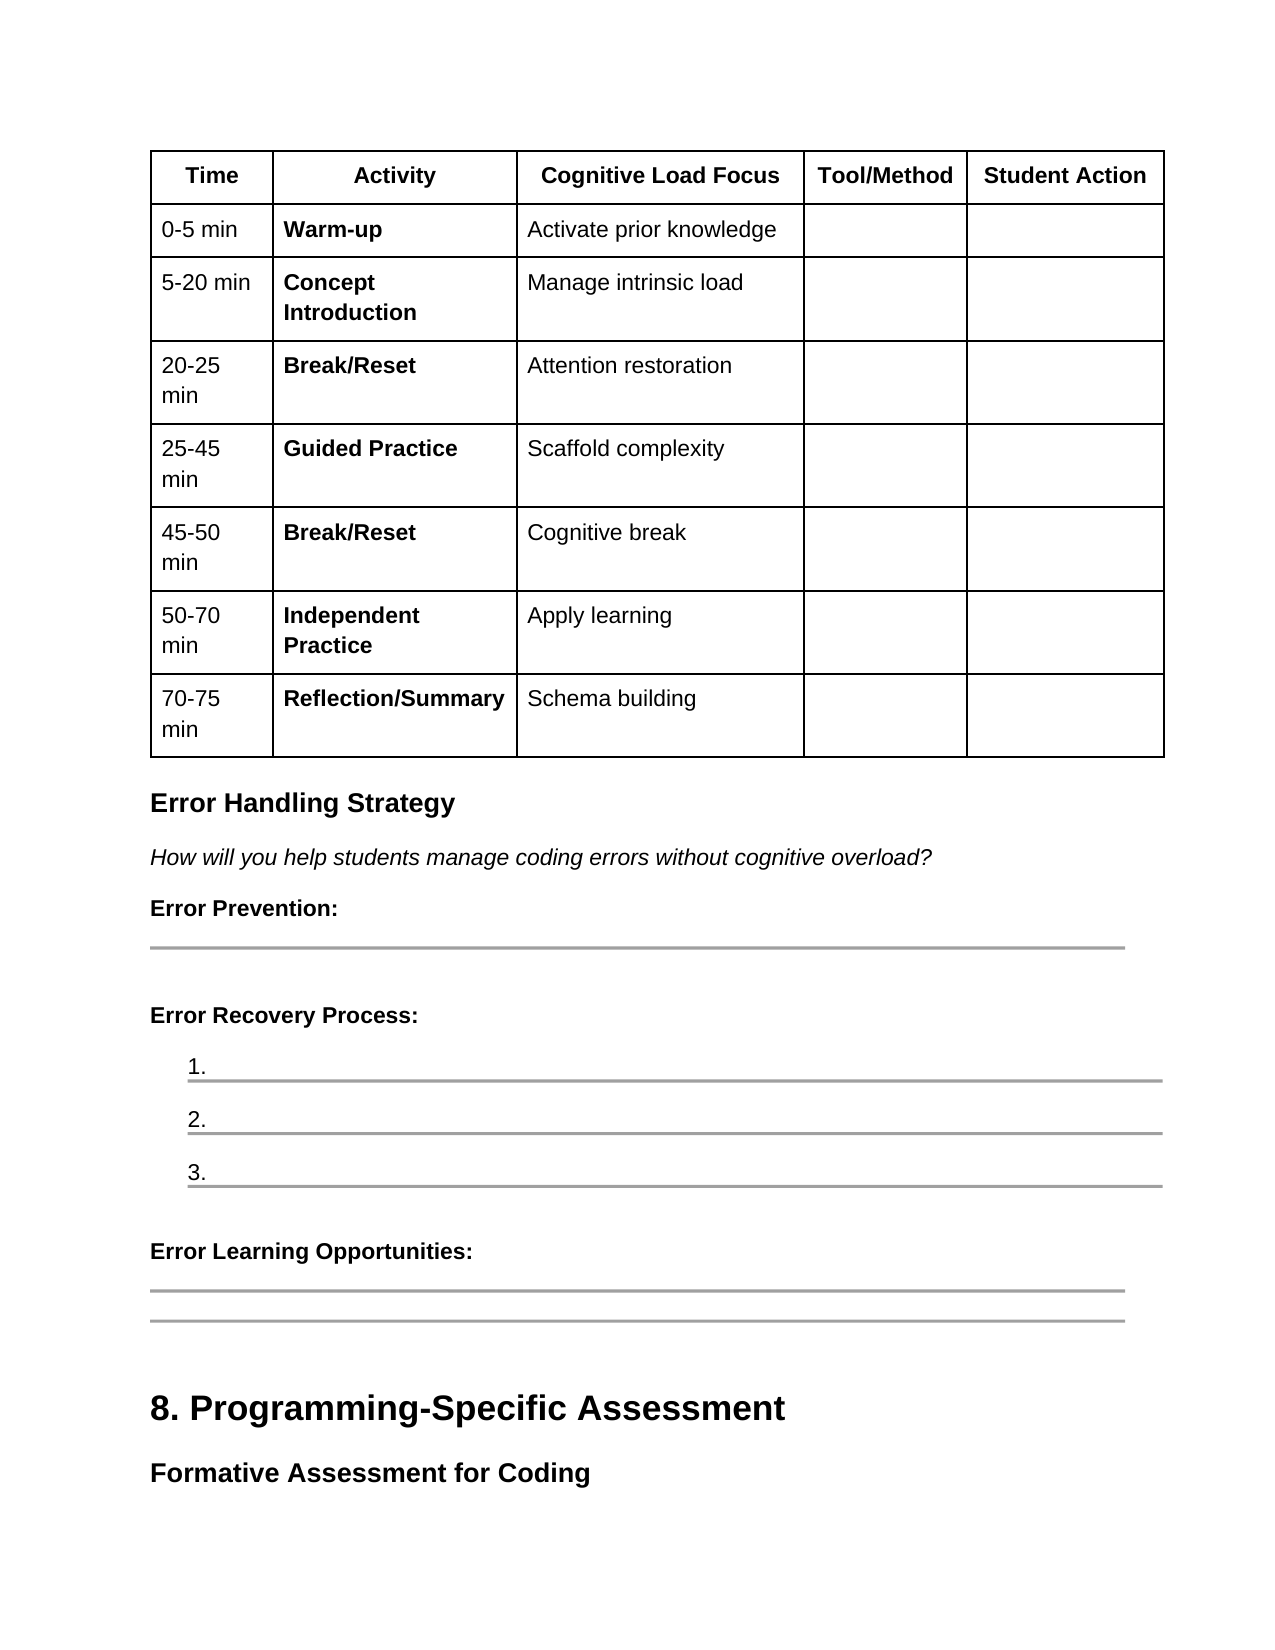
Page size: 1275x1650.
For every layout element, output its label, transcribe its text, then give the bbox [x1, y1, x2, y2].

table_cell [968, 425, 1163, 506]
subtitle 8. Programming-Specific Assessment [150, 1387, 1125, 1428]
table_cell Attention restoration [518, 342, 803, 423]
text Error Learning Opportunities: [150, 1238, 1125, 1264]
table_cell [968, 592, 1163, 673]
table_cell Scaffold complexity [518, 425, 803, 506]
table_cell [968, 205, 1163, 256]
table_header Student Action [968, 152, 1163, 203]
table_cell 0-5 min [152, 205, 272, 256]
table_cell 70-75 min [152, 675, 272, 756]
table_cell Guided Practice [274, 425, 516, 506]
table_cell Apply learning [518, 592, 803, 673]
table_header Tool/Method [805, 152, 966, 203]
table_cell [805, 205, 966, 256]
table_cell Schema building [518, 675, 803, 756]
table_cell 20-25 min [152, 342, 272, 423]
table_cell Break/Reset [274, 508, 516, 589]
table_cell Cognitive break [518, 508, 803, 589]
table_cell 25-45 min [152, 425, 272, 506]
table_cell [805, 592, 966, 673]
table_cell 5-20 min [152, 258, 272, 339]
table_cell 45-50 min [152, 508, 272, 589]
table_cell Concept Introduction [274, 258, 516, 339]
table_cell [968, 508, 1163, 589]
table_cell [805, 508, 966, 589]
table_cell Reflection/Summary [274, 675, 516, 756]
table_header Activity [274, 152, 516, 203]
table_cell 50-70 min [152, 592, 272, 673]
table_cell [805, 258, 966, 339]
table_cell [968, 675, 1163, 756]
table_cell [968, 342, 1163, 423]
table_cell Independent Practice [274, 592, 516, 673]
table_header Cognitive Load Focus [518, 152, 803, 203]
subtitle Error Handling Strategy [150, 787, 1125, 819]
table_cell Break/Reset [274, 342, 516, 423]
table_header Time [152, 152, 272, 203]
text Error Recovery Process: [150, 1002, 1125, 1028]
table_cell [805, 342, 966, 423]
text How will you help students manage coding errors without cognitive overload? [150, 844, 1125, 870]
table_cell Manage intrinsic load [518, 258, 803, 339]
text Error Prevention: [150, 895, 1125, 921]
table_cell Activate prior knowledge [518, 205, 803, 256]
table_cell [805, 425, 966, 506]
table_cell Warm-up [274, 205, 516, 256]
table_cell [805, 675, 966, 756]
table_cell [968, 258, 1163, 339]
subtitle Formative Assessment for Coding [150, 1457, 1125, 1488]
